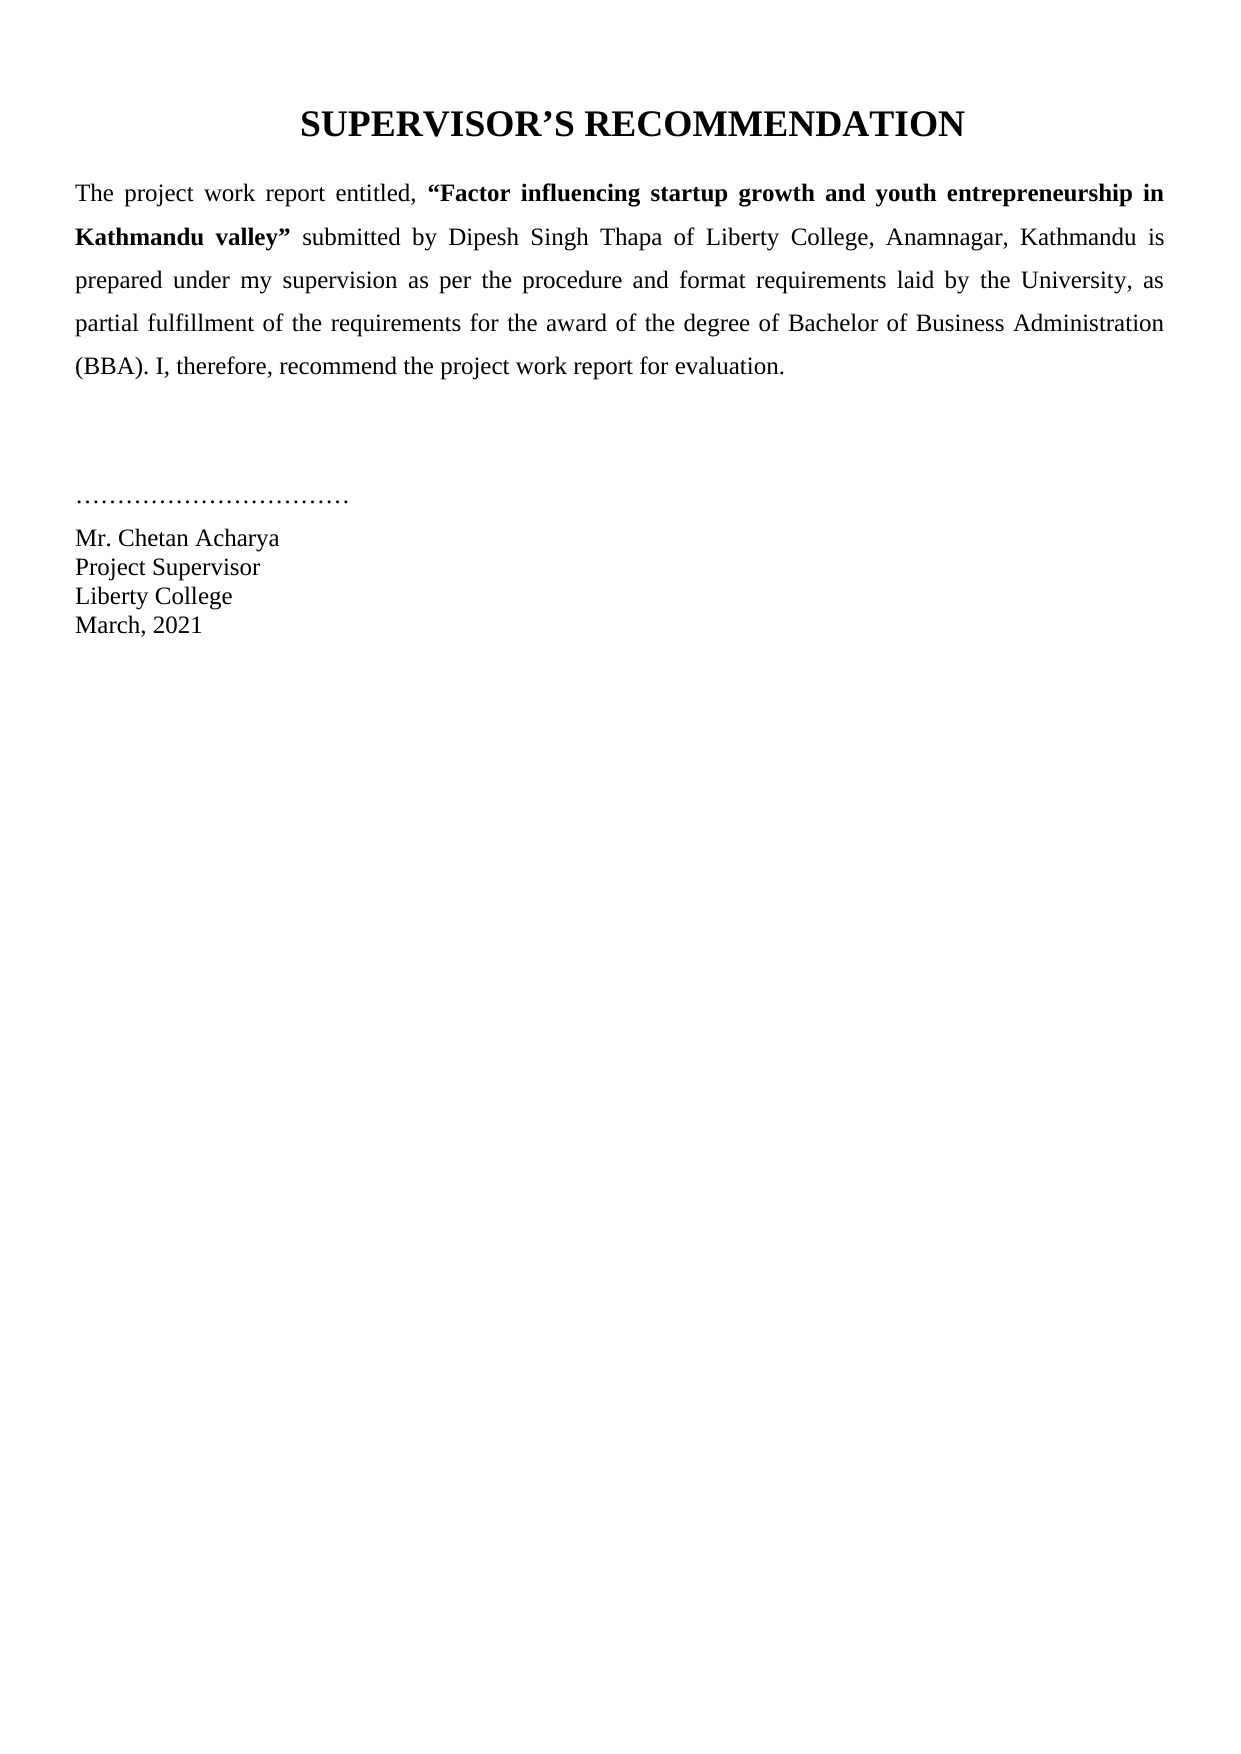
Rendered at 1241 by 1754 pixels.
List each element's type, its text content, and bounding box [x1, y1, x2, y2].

text The project work report entitled, “Factor influencing startup growth and youth entrepreneurship in Kathmandu valley” submitted by Dipesh Singh Thapa of Liberty College, Anamnagar, Kathmandu is prepared under my supervision as per the procedure and format requirements laid by the University, as partial fulfillment of the requirements for the award of the degree of Bachelor of Business Administration (BBA). I, therefore, recommend the project work report for evaluation. [75, 178, 1165, 380]
text Mr. Chetan Acharya [75, 523, 1165, 552]
text Project Supervisor [75, 552, 1165, 581]
text Liberty College [75, 581, 1165, 610]
text March, 2021 [75, 610, 1165, 638]
text …………………………… [75, 480, 1165, 509]
subtitle SUPERVISOR’S RECOMMENDATION [100, 101, 1165, 144]
